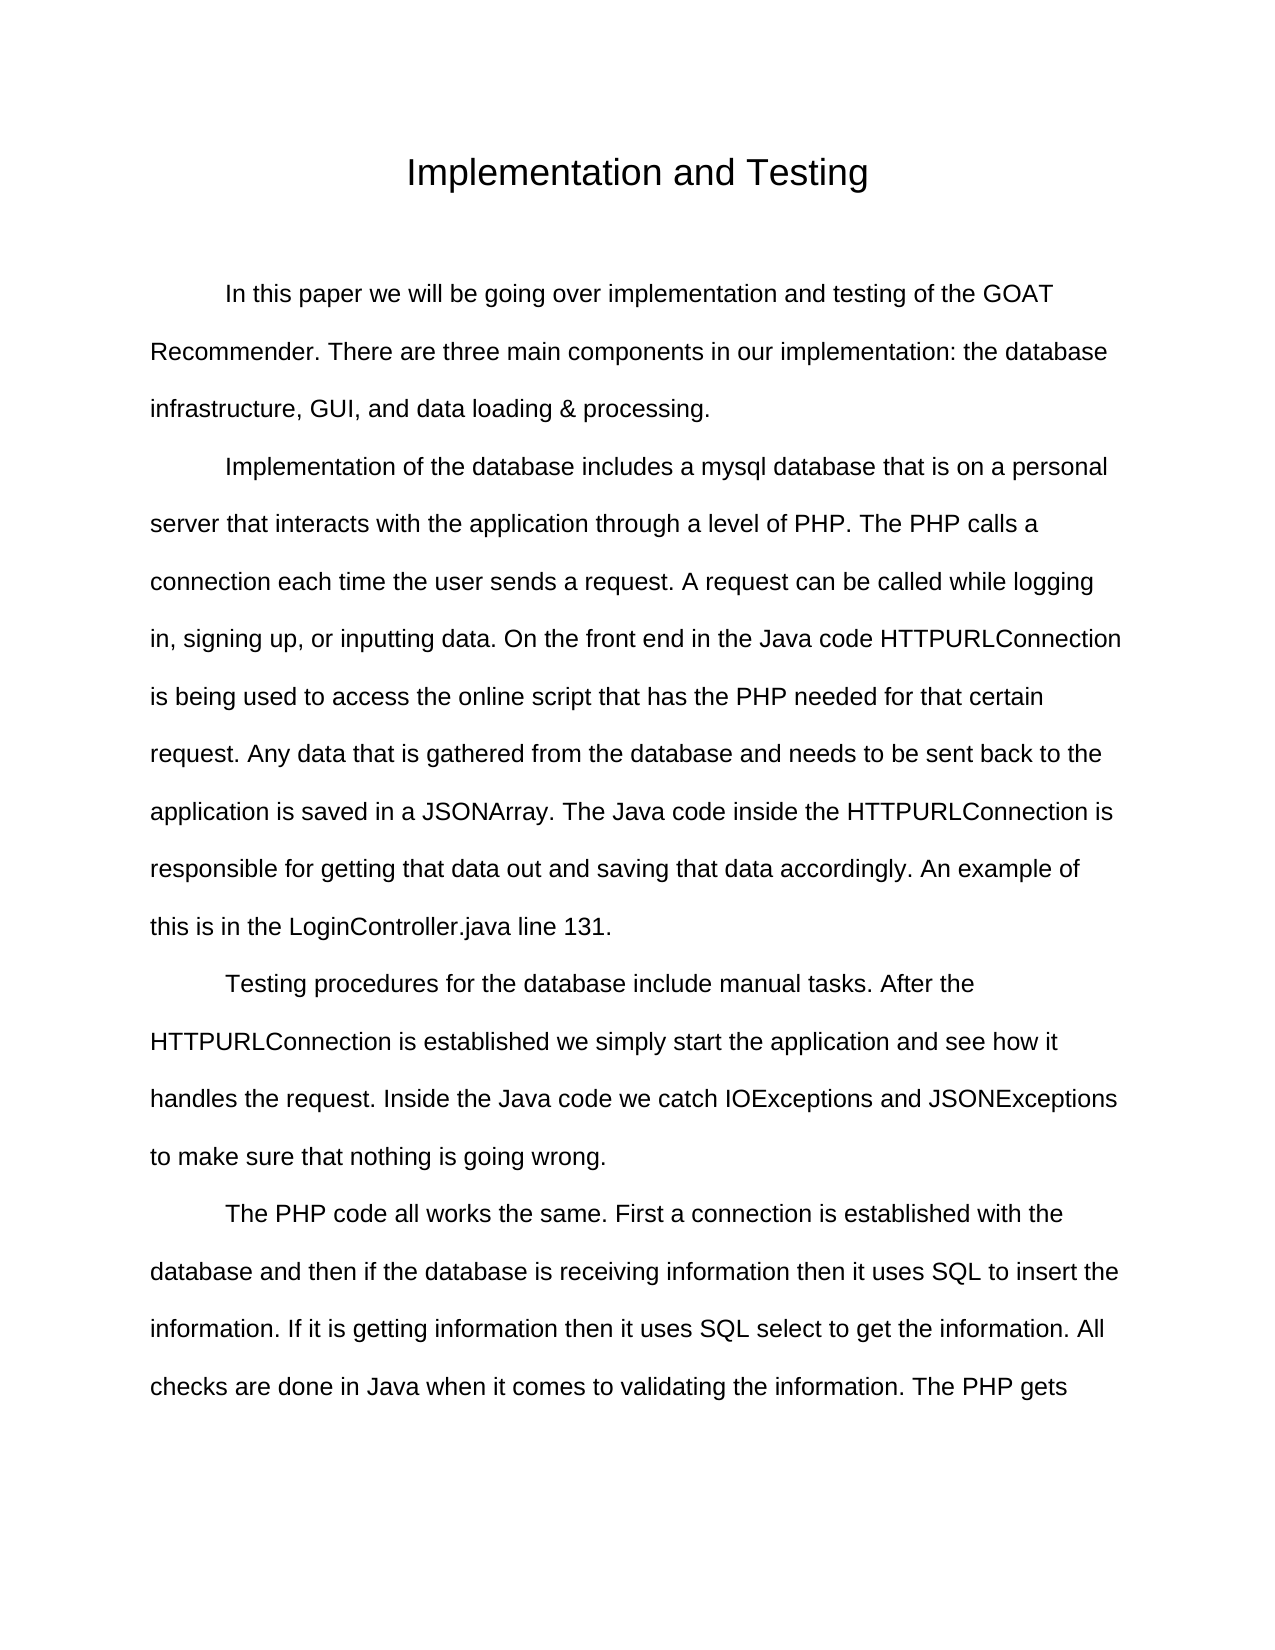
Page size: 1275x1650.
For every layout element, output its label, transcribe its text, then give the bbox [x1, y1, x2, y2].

text Implementation of the database includes a mysql database that is on a personal server that interacts with the application through a level of PHP. The PHP calls a connection each time the user sends a request. A request can be called while logging in, signing up, or inputting data. On the front end in the Java code HTTPURLConnection is being used to access the online script that has the PHP needed for that certain request. Any data that is gathered from the database and needs to be sent back to the application is saved in a JSONArray. The Java code inside the HTTPURLConnection is responsible for getting that data out and saving that data accordingly. An example of this is in the LoginController.java line 131. [150, 452, 1125, 941]
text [150, 1199, 1125, 1401]
text Testing procedures for the database include manual tasks. After the HTTPURLConnection is established we simply start the application and see how it handles the request. Inside the Java code we catch IOExceptions and JSONExceptions to make sure that nothing is going wrong. [150, 969, 1125, 1171]
text Implementation and Testing [150, 150, 1125, 193]
text In this paper we will be going over implementation and testing of the GOAT Recommender. There are three main components in our implementation: the database infrastructure, GUI, and data loading & processing. [150, 279, 1125, 423]
